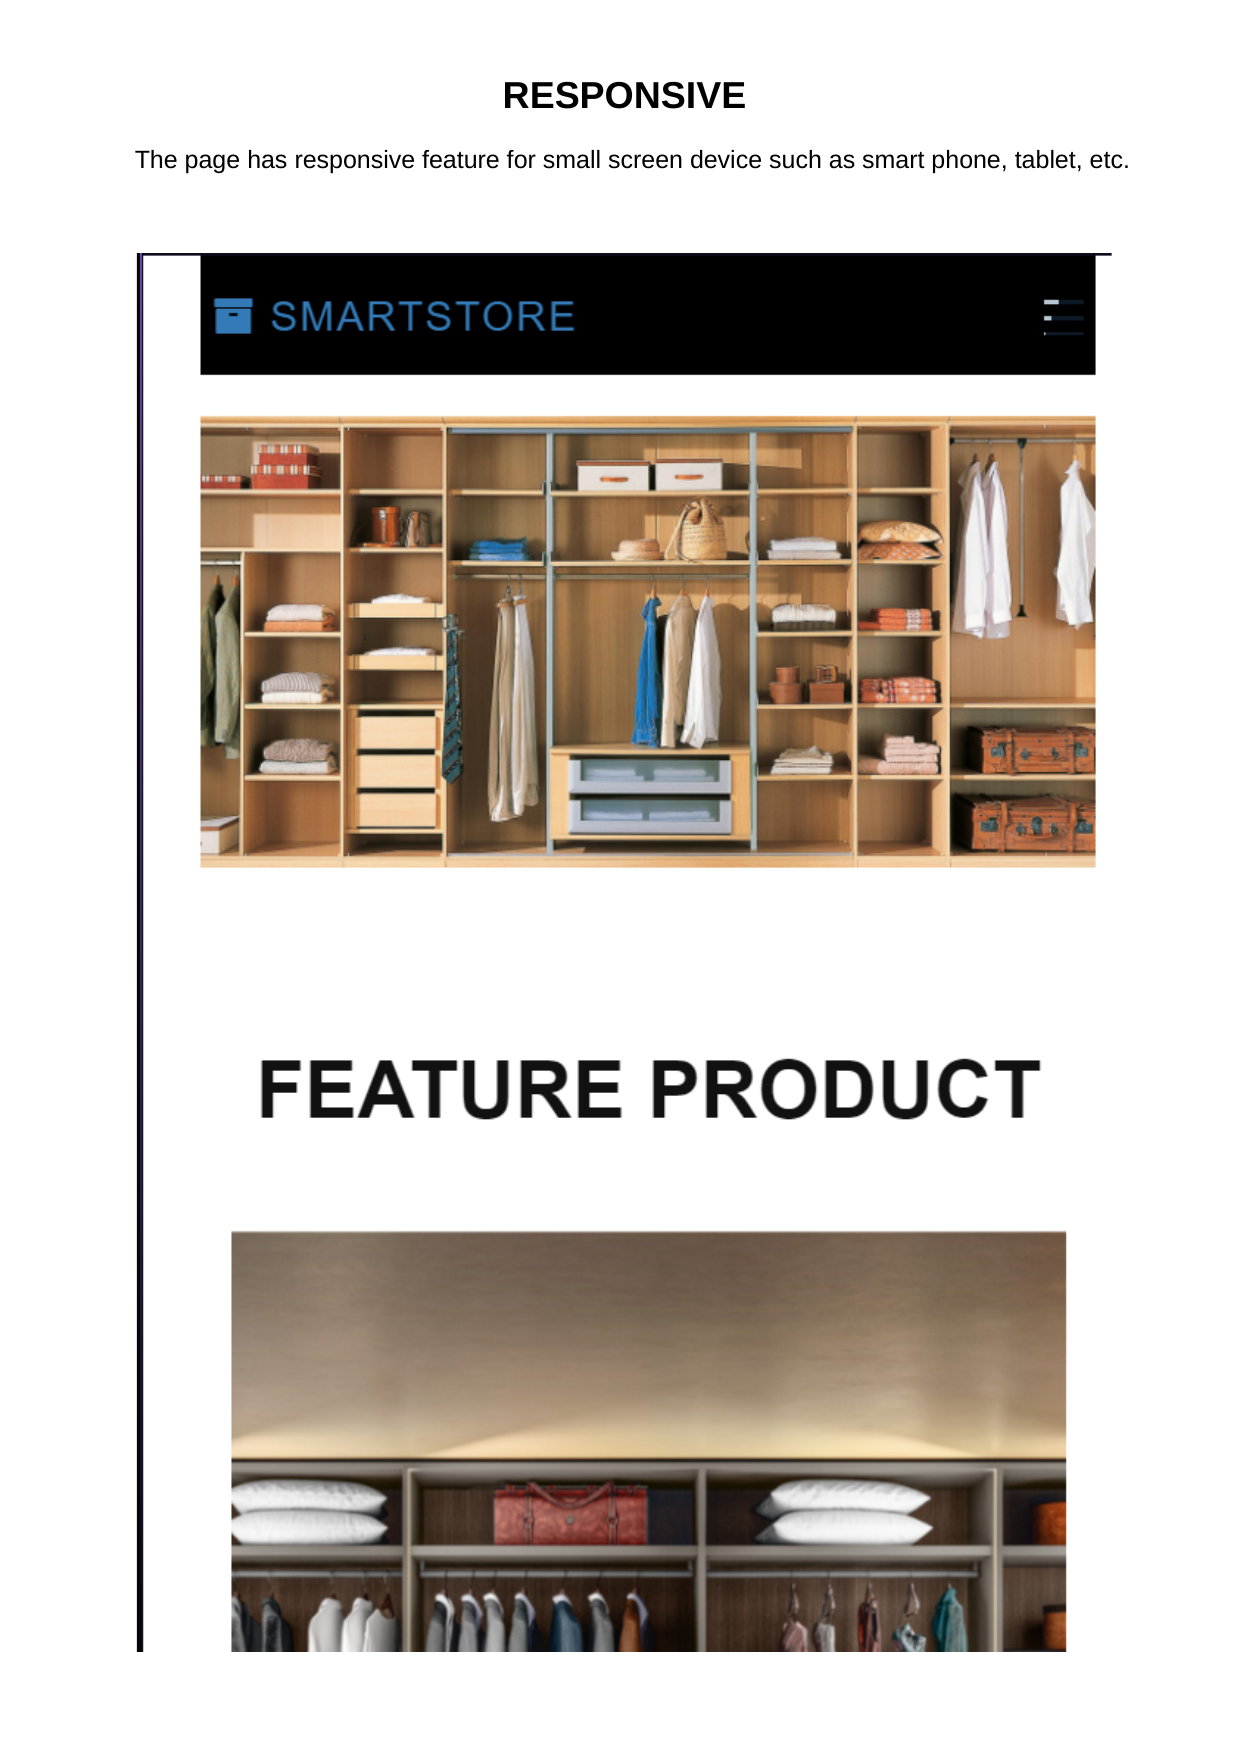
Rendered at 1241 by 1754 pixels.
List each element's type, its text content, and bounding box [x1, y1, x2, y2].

text RESPONSIVE [46, 73, 1203, 116]
text The page has responsive feature for small screen device such as smart phone, tablet, etc. [134, 145, 1203, 173]
picture [136, 253, 1112, 1652]
